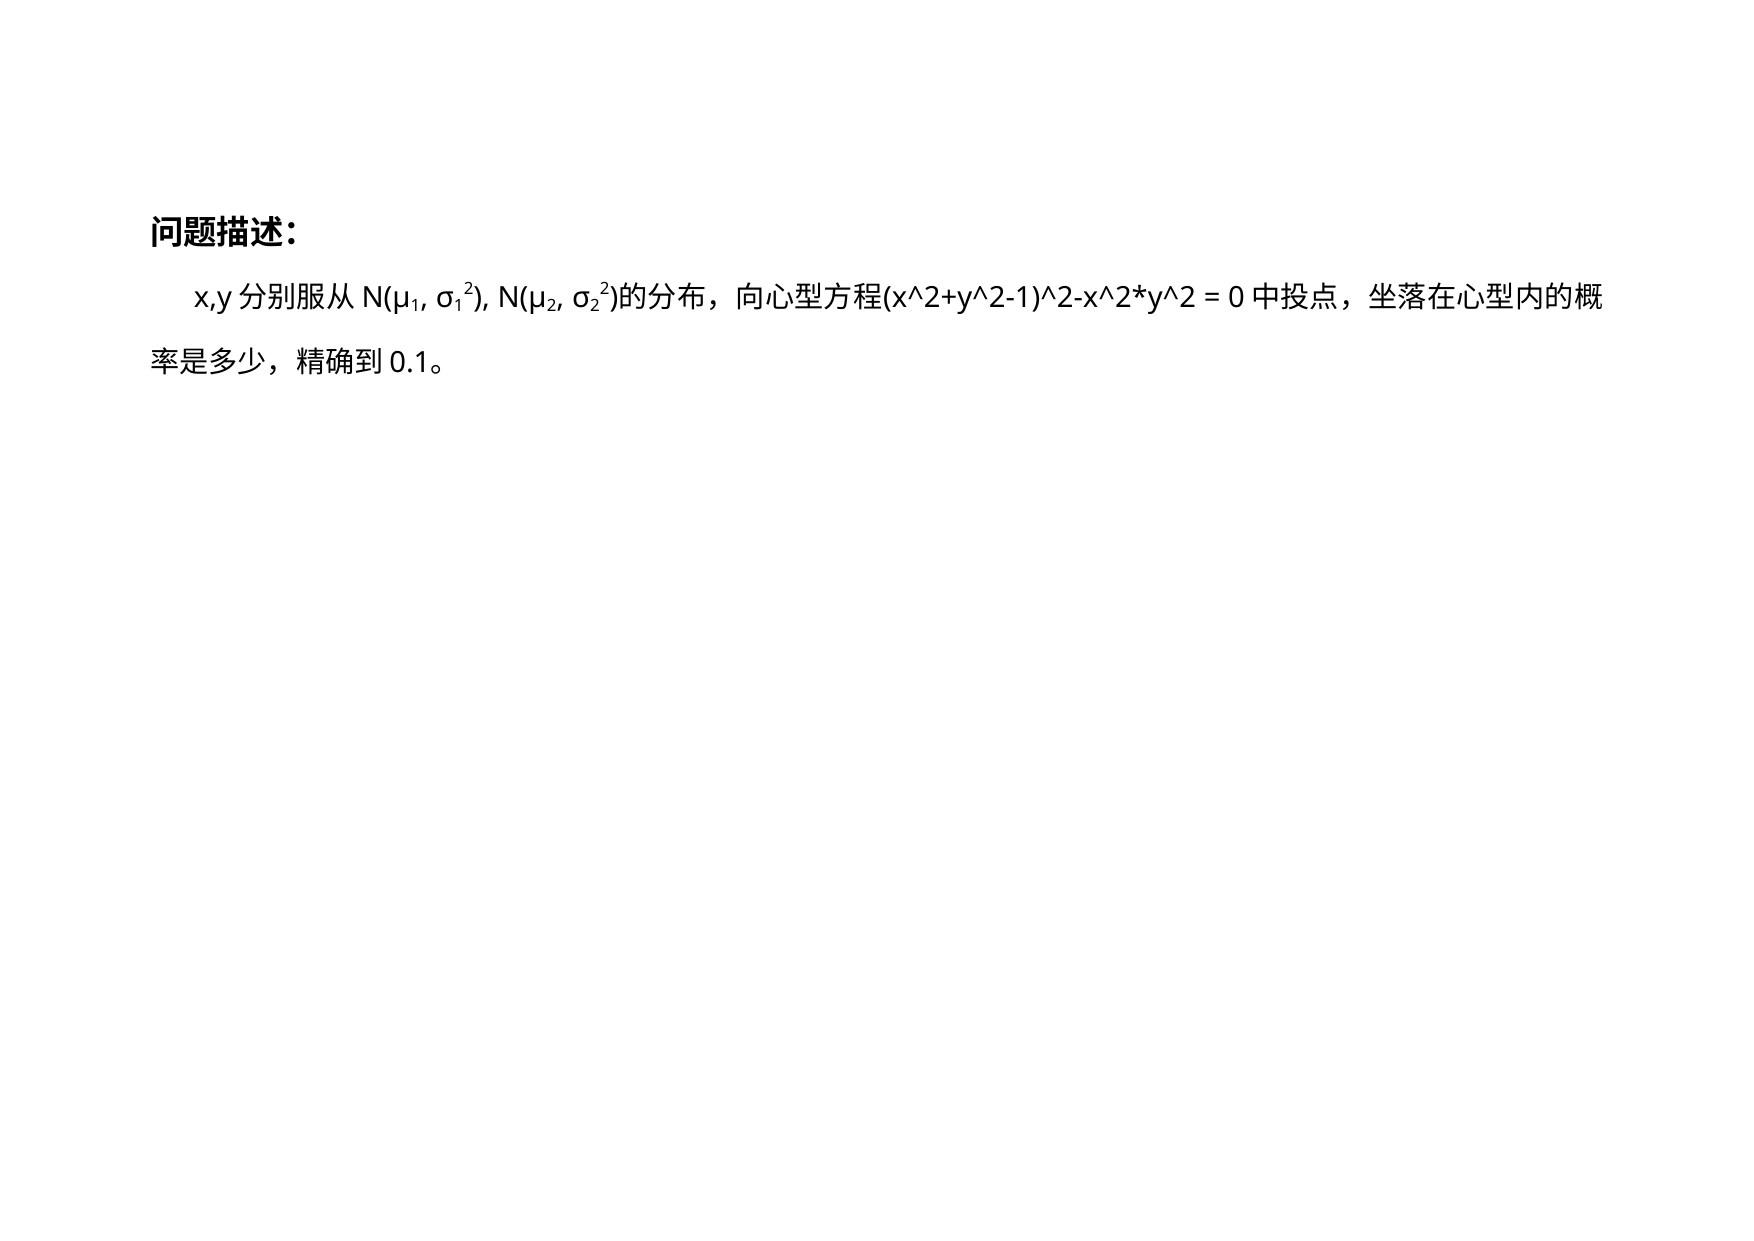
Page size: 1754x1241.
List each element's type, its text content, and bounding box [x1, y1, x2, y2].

text x,y分别服从N(μ1, σ12), N(μ2, σ22)的分布，向心型方程(x^2+y^2-1)^2-x^2*y^2 = 0中投点，坐落在心型内的概率是多少，精确到0.1。 [150, 263, 1604, 393]
text 问题描述： [150, 198, 1604, 263]
